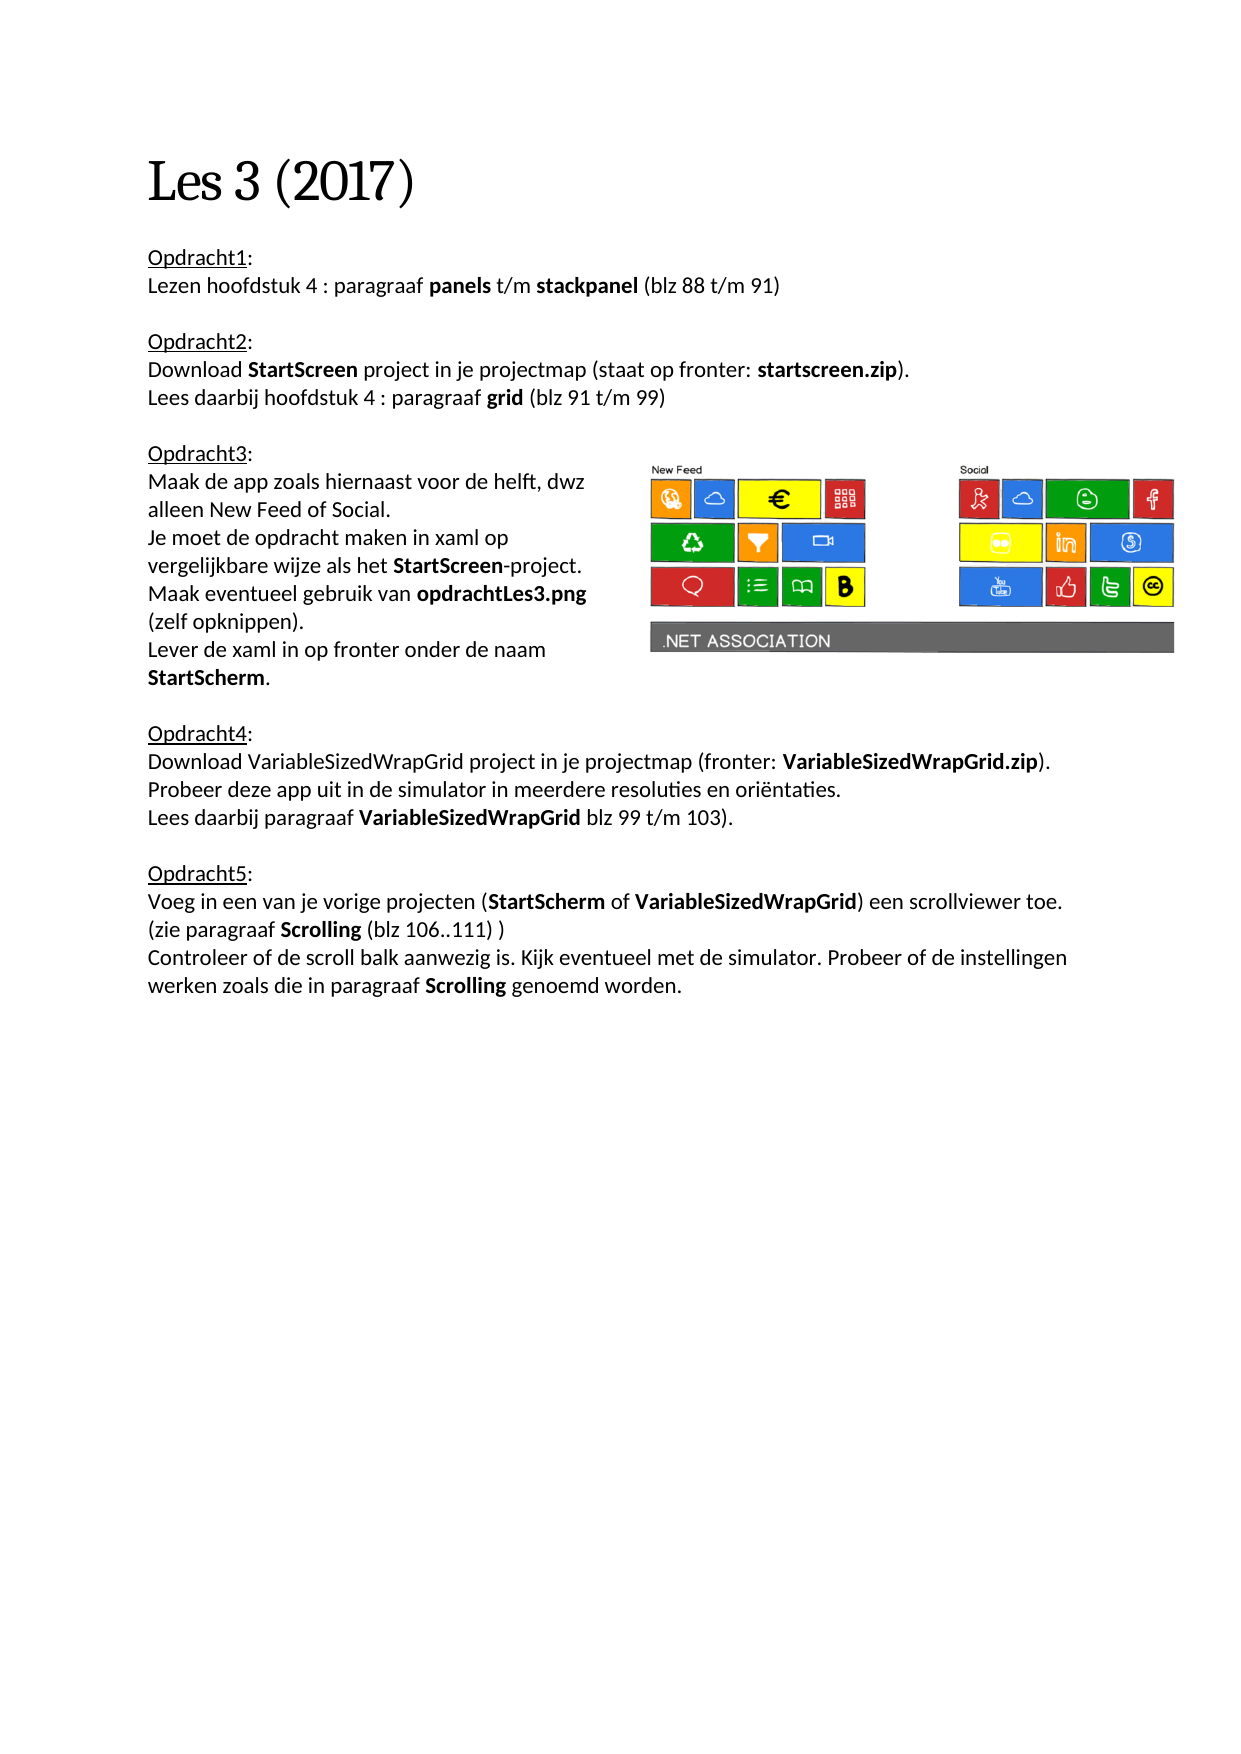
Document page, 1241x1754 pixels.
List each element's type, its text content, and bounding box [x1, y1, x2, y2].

text Probeer deze app uit in de simulator in meerdere resoluties en oriëntaties. [148, 775, 1093, 803]
text Lees daarbij hoofdstuk 4 : paragraaf grid (blz 91 t/m 99) [148, 383, 1093, 411]
picture [639, 451, 1185, 662]
text Opdracht5: [148, 859, 1093, 887]
text Maak de app zoals hiernaast voor de helft, dwz alleen New Feed of Social. [148, 467, 639, 523]
text Maak eventueel gebruik van opdrachtLes3.png (zelf opknippen). [148, 579, 639, 635]
text Opdracht3: [148, 439, 1093, 467]
text Lees daarbij paragraaf VariableSizedWrapGrid blz 99 t/m 103). [148, 803, 1093, 831]
title Les 3 (2017) [148, 148, 1093, 215]
text Download StartScreen project in je projectmap (staat op fronter: startscreen.zip). [148, 355, 1093, 383]
text Download VariableSizedWrapGrid project in je projectmap (fronter: VariableSizedWrapGrid.zip). [148, 747, 1093, 775]
text Opdracht2: [148, 327, 1093, 355]
text Opdracht4: [148, 719, 1093, 747]
text Je moet de opdracht maken in xaml op vergelijkbare wijze als het StartScreen-project. [148, 523, 639, 579]
text Lezen hoofdstuk 4 : paragraaf panels t/m stackpanel (blz 88 t/m 91) [148, 271, 1093, 299]
text Opdracht1: [148, 243, 1093, 271]
text Lever de xaml in op fronter onder de naam StartScherm. [148, 635, 1093, 691]
text (zie paragraaf Scrolling (blz 106..111) ) [148, 915, 1093, 943]
text Voeg in een van je vorige projecten (StartScherm of VariableSizedWrapGrid) een scrollviewer toe. [148, 887, 1093, 915]
text Controleer of de scroll balk aanwezig is. Kijk eventueel met de simulator. Probeer of de instellingen werken zoals die in paragraaf Scrolling genoemd worden. [148, 943, 1093, 999]
